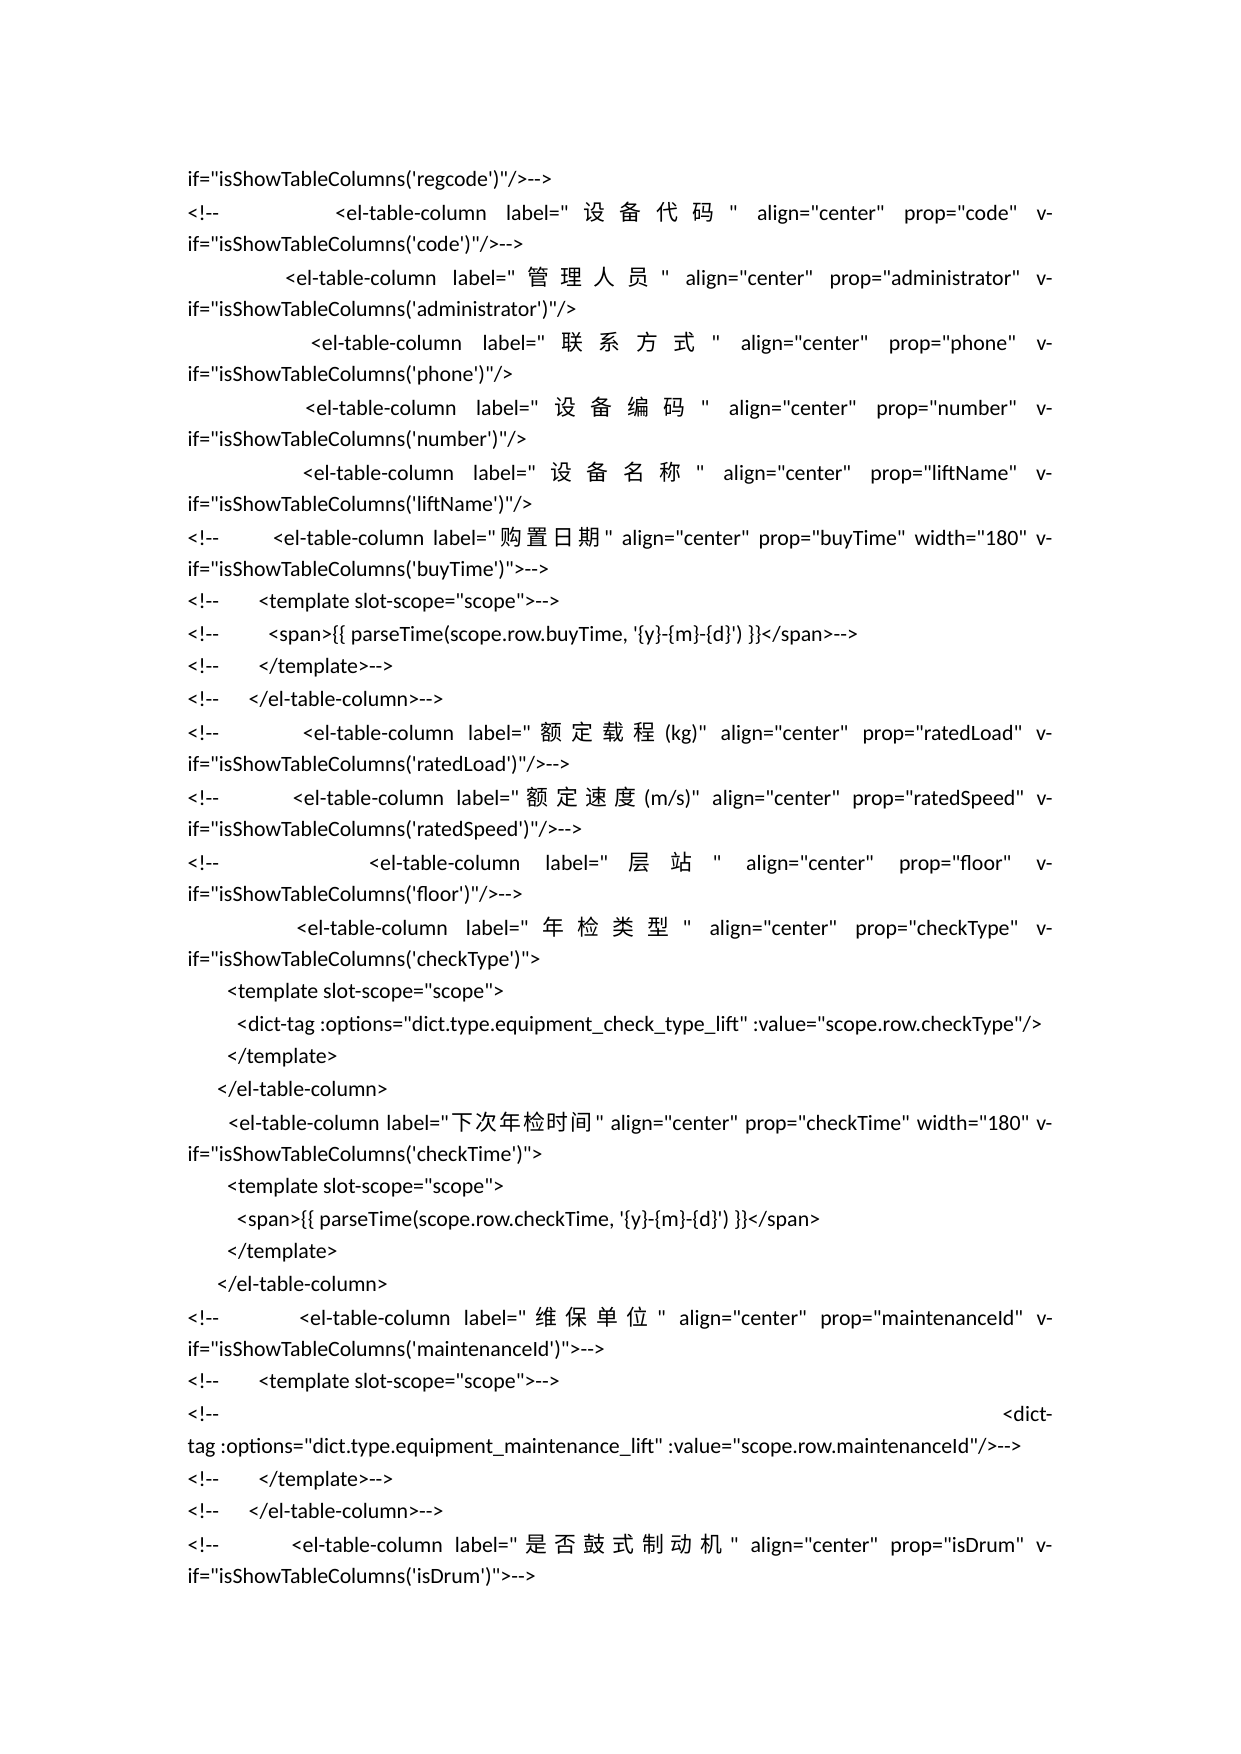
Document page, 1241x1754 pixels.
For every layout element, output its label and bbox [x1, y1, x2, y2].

text [187, 162, 1053, 1592]
